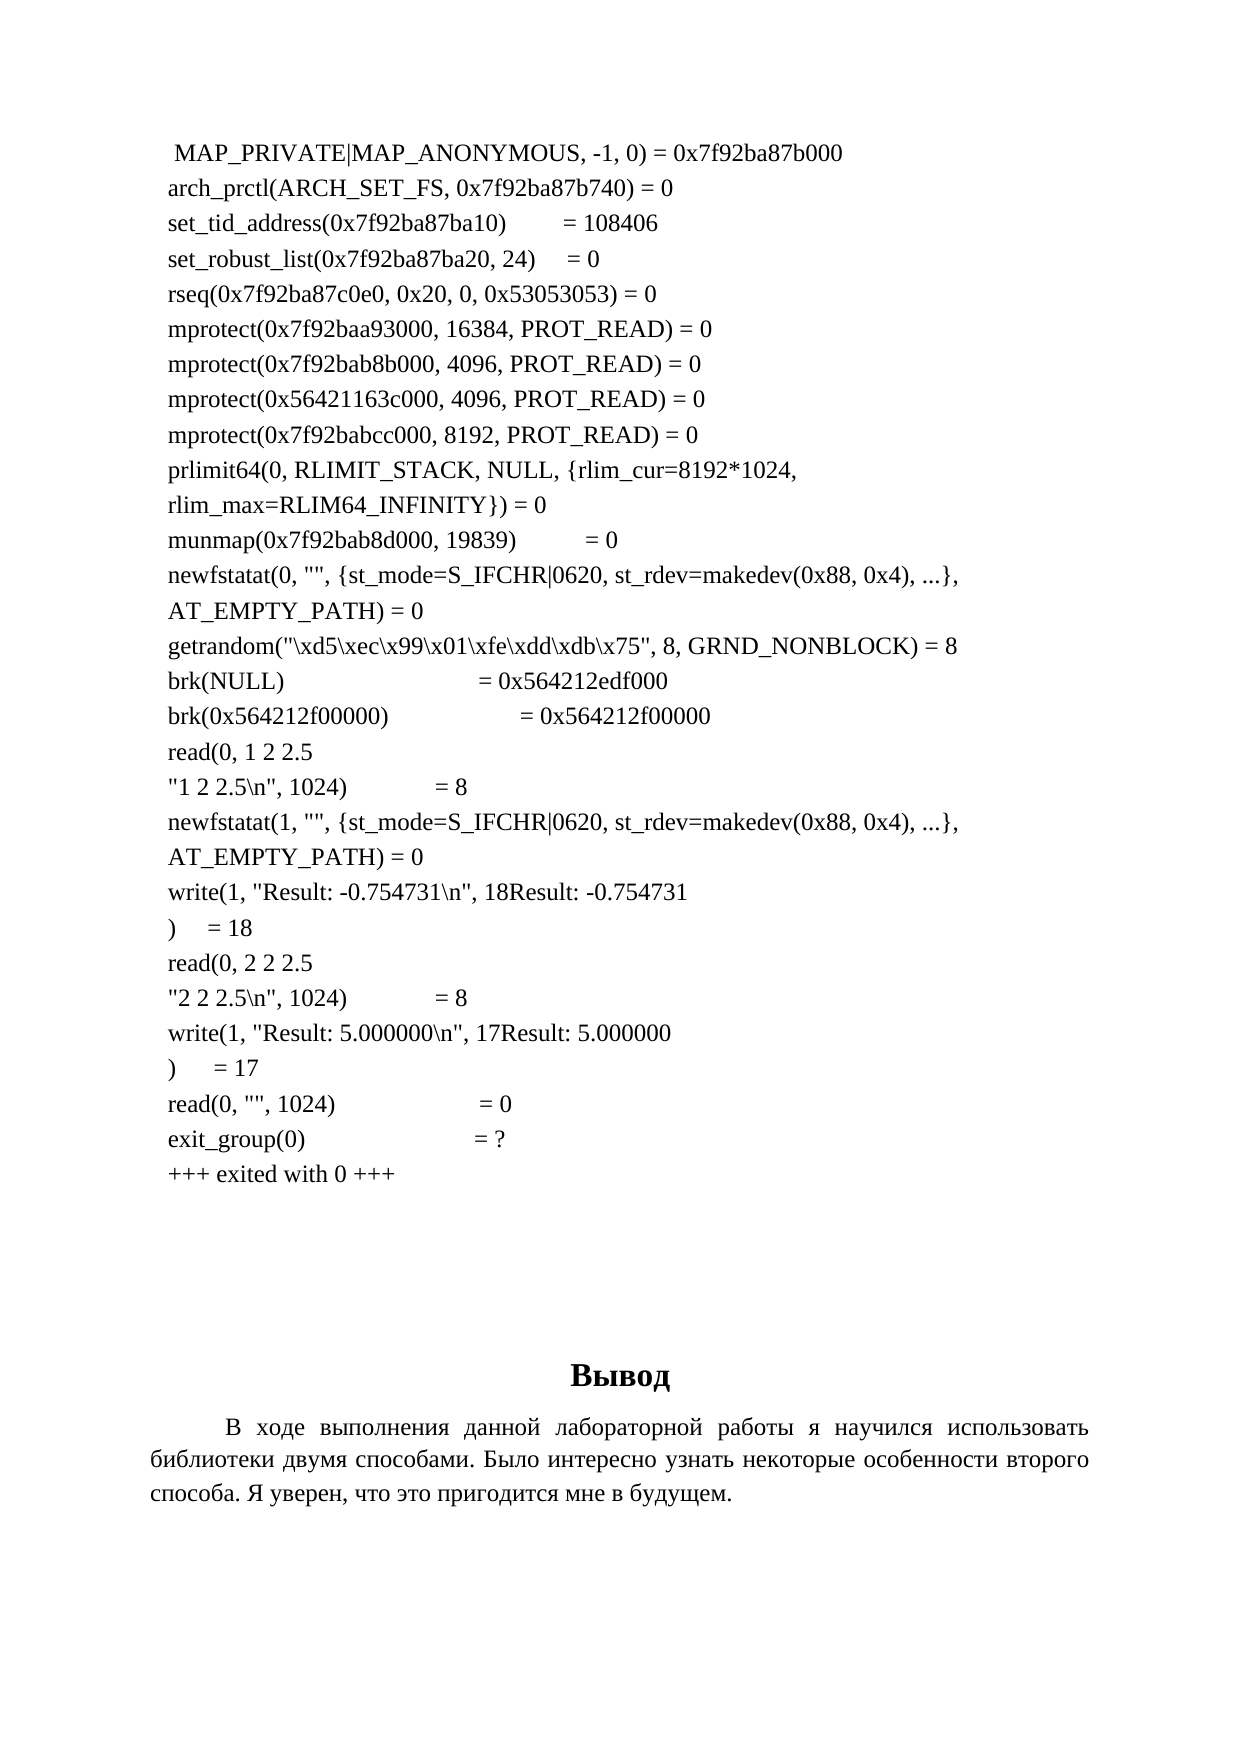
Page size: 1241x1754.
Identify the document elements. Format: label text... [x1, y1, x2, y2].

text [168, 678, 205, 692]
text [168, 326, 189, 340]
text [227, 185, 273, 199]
text mprotect(0x7f92baa93000, 16384, PROT_READ) = 0 [669, 326, 1072, 340]
text AT_EMPTY_PATH) = 0 [381, 608, 1072, 622]
text mprotect(0x56421163c000, 4096, PROT_READ) = 0 [191, 396, 662, 411]
text set_robust_list(0x7f92ba87ba20, 24) = 0 [316, 256, 532, 270]
text rseq(0x7f92ba87c0e0, 0x20, 0, 0x53053053) = 0 [212, 291, 614, 305]
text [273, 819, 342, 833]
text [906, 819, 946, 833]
text munmap(0x7f92bab8d000, 19839) = 0 [512, 537, 1072, 552]
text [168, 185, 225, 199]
text "2 2 2.5\n", 1024) = 8 [343, 995, 1072, 1009]
text rlim_max=RLIM64_INFINITY}) = 0 [168, 502, 493, 516]
text В ходе выполнения данной лабораторной работы я научился использовать библиотеки двумя способами. Было интересно узнать некоторые особенности второго способа. Я уверен, что это пригодится мне в будущем. [150, 1412, 1090, 1506]
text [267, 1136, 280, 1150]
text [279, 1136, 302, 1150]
text rseq(0x7f92ba87c0e0, 0x20, 0, 0x53053053) = 0 [614, 291, 1072, 305]
text exit_group(0) = ? [302, 1136, 1072, 1150]
text "1 2 2.5\n", 1024) = 8 [343, 784, 1072, 798]
text MAP_PRIVATE|MAP_ANONYMOUS, -1, 0) = 0x7f92ba87b000 [349, 150, 643, 164]
text read(0, 2 2 2.5 [213, 960, 1072, 974]
text rlim_max=RLIM64_INFINITY}) = 0 [504, 502, 1072, 516]
text mprotect(0x7f92babcc000, 8192, PROT_READ) = 0 [655, 432, 1072, 446]
text set_robust_list(0x7f92ba87ba20, 24) = 0 [532, 256, 1072, 270]
text brk(NULL) = 0x564212edf000 [281, 678, 1072, 692]
text arch_prctl(ARCH_SET_FS, 0x7f92ba87b740) = 0 [631, 185, 1072, 199]
text exit_group(0) = ? [168, 1136, 265, 1150]
text write(1, "Result: 5.000000\n", 17Result: 5.000000 [222, 1030, 1072, 1044]
text set_tid_address(0x7f92ba87ba10) = 108406 [168, 220, 503, 235]
text mprotect(0x7f92baa93000, 16384, PROT_READ) = 0 [259, 326, 669, 340]
text set_tid_address(0x7f92ba87ba10) = 108406 [502, 220, 1072, 235]
text MAP_PRIVATE|MAP_ANONYMOUS, -1, 0) = 0x7f92ba87b000 [643, 150, 1072, 164]
text newfstatat(0, "", {st_mode=S_IFCHR|0620, st_rdev=makedev(0x88, 0x4), ...}, [550, 572, 906, 587]
text AT_EMPTY_PATH) = 0 [168, 854, 381, 868]
text read(0, "", 1024) = 0 [213, 1101, 332, 1115]
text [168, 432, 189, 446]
text mprotect(0x7f92babcc000, 8192, PROT_READ) = 0 [259, 432, 655, 446]
text ) = 17 [171, 1065, 1072, 1080]
text brk(0x564212f00000) = 0x564212f00000 [168, 713, 385, 728]
text AT_EMPTY_PATH) = 0 [168, 608, 381, 622]
text newfstatat(0, "", {st_mode=S_IFCHR|0620, st_rdev=makedev(0x88, 0x4), ...}, [168, 572, 549, 587]
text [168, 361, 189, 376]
text mprotect(0x7f92bab8b000, 4096, PROT_READ) = 0 [191, 361, 658, 376]
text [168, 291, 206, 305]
text prlimit64(0, RLIMIT_STACK, NULL, {rlim_cur=8192*1024, [572, 467, 1072, 481]
text read(0, "", 1024) = 0 [332, 1101, 1072, 1115]
text mprotect(0x56421163c000, 4096, PROT_READ) = 0 [661, 396, 1072, 411]
text write(1, "Result: -0.754731\n", 18Result: -0.754731 [168, 889, 1072, 904]
text +++ exited with 0 +++ [168, 1171, 1072, 1185]
text brk(0x564212f00000) = 0x564212f00000 [384, 713, 1072, 728]
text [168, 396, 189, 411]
text munmap(0x7f92bab8d000, 19839) = 0 [246, 537, 513, 552]
text prlimit64(0, RLIMIT_STACK, NULL, {rlim_cur=8192*1024, [263, 467, 572, 481]
text getrandom("\xd5\xec\x99\x01\xfe\xdd\xdb\x75", 8, GRND_NONBLOCK) = 8 [277, 643, 915, 657]
text AT_EMPTY_PATH) = 0 [381, 854, 1072, 868]
text ) = 18 [172, 924, 1072, 939]
text mprotect(0x7f92bab8b000, 4096, PROT_READ) = 0 [657, 361, 1072, 376]
text Вывод [168, 1355, 1072, 1393]
text arch_prctl(ARCH_SET_FS, 0x7f92ba87b740) = 0 [272, 185, 631, 199]
text "1 2 2.5\n", 1024) = 8 [168, 784, 343, 798]
text "2 2 2.5\n", 1024) = 8 [168, 995, 343, 1009]
text read(0, 1 2 2.5 [213, 748, 1072, 763]
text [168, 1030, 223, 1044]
